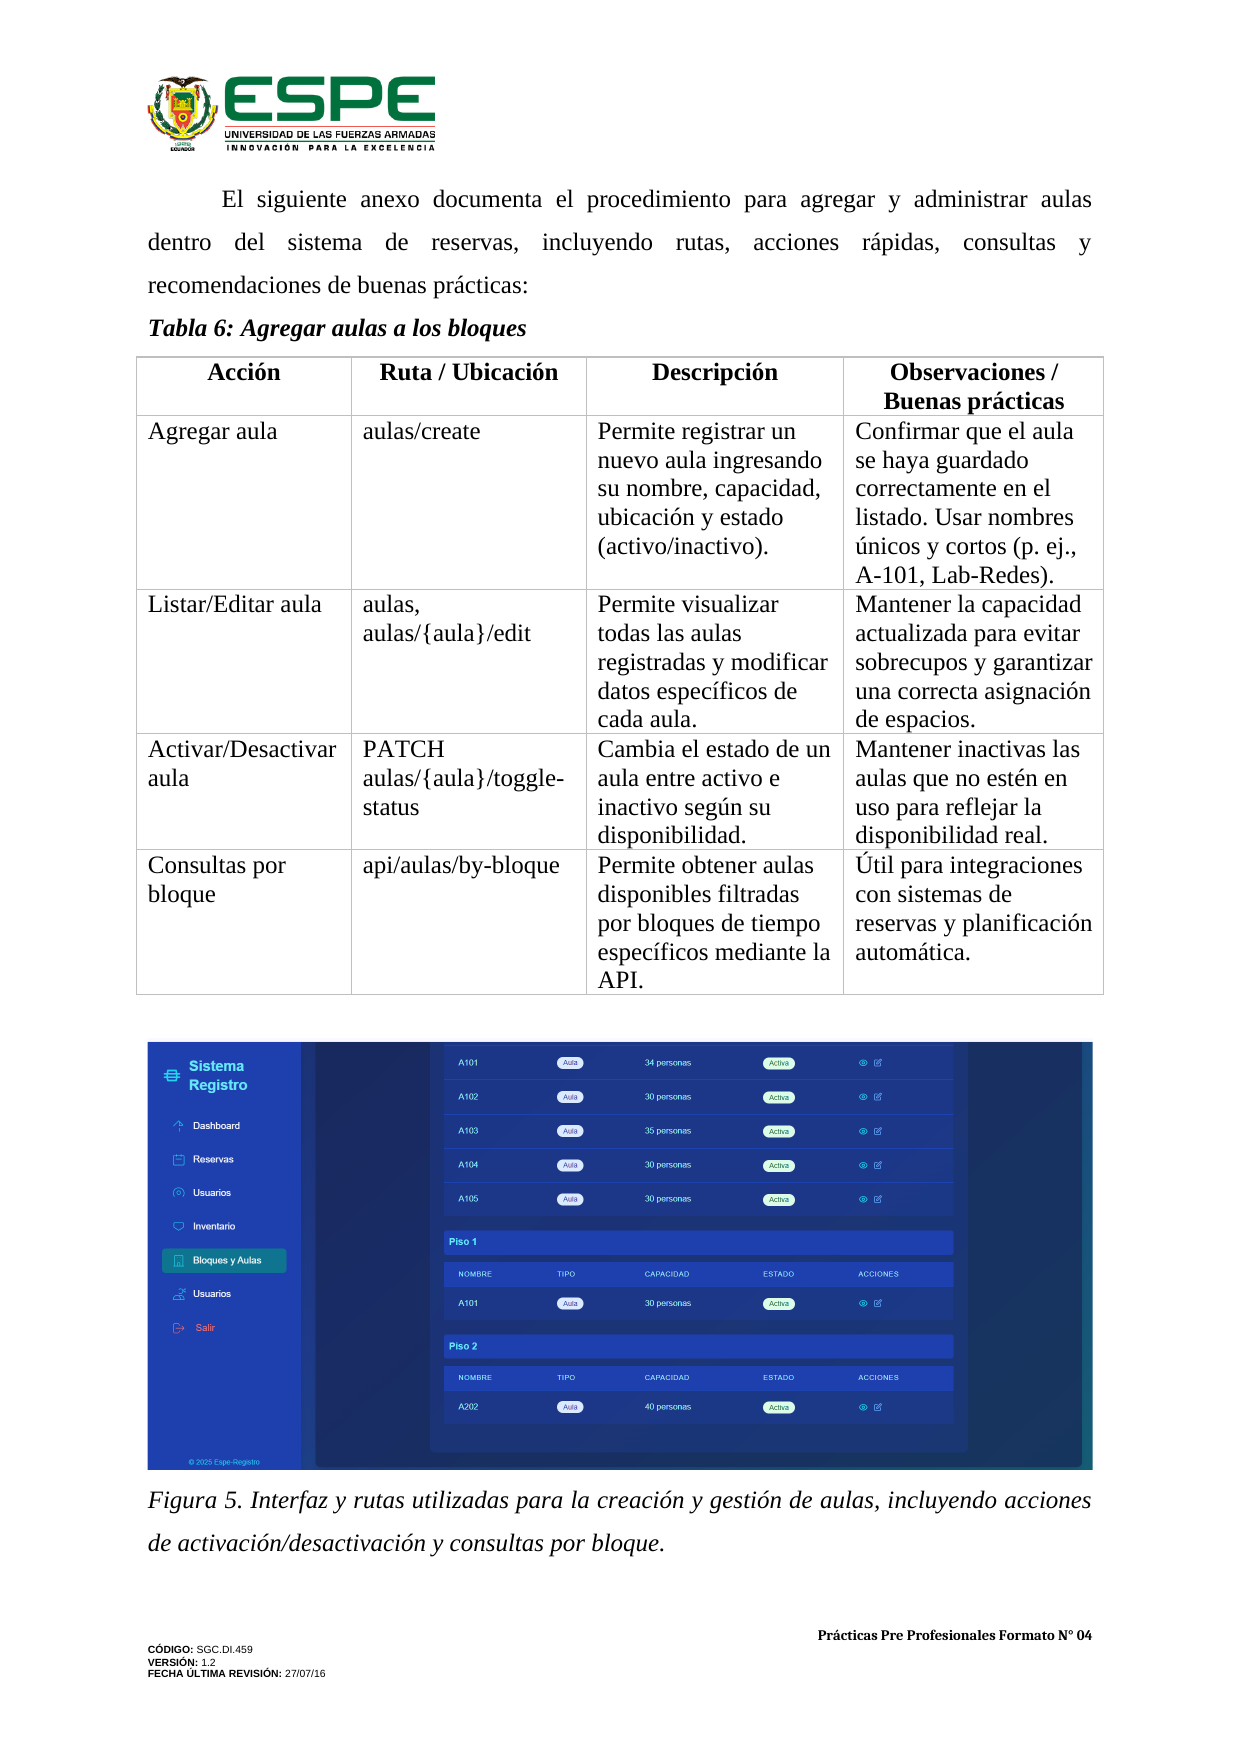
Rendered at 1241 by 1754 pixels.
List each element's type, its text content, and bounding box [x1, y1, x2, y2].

table_cell api/aulas/by-bloque [352, 850, 586, 994]
table_cell Mantener inactivas las aulas que no estén en uso para reflejar la disponibilidad real. [844, 734, 1103, 849]
table_header Observaciones / Buenas prácticas [844, 358, 1103, 415]
table_cell Permite registrar un nuevo aula ingresando su nombre, capacidad, ubicación y estado (activo/inactivo). [587, 416, 843, 588]
text Figura 5. Interfaz y rutas utilizadas para la creación y gestión de aulas, incluyendo acciones de activación/desactivación y consultas por bloque. [148, 1485, 1092, 1557]
table_cell PATCH aulas/{aula}/toggle-status [352, 734, 586, 849]
table_cell aulas, aulas/{aula}/edit [352, 590, 586, 733]
table_cell Agregar aula [137, 416, 351, 588]
picture [147, 1038, 1093, 1470]
table_cell Consultas por bloque [137, 850, 351, 994]
table_cell Activar/Desactivar aula [137, 734, 351, 849]
text Tabla 6: Agregar aulas a los bloques [148, 313, 1092, 342]
table_cell Permite obtener aulas disponibles filtradas por bloques de tiempo específicos mediante la API. [587, 850, 843, 994]
table_cell Permite visualizar todas las aulas registradas y modificar datos específicos de cada aula. [587, 590, 843, 733]
table_cell aulas/create [352, 416, 586, 588]
table_cell Mantener la capacidad actualizada para evitar sobrecupos y garantizar una correcta asignación de espacios. [844, 590, 1103, 733]
table_cell Cambia el estado de un aula entre activo e inactivo según su disponibilidad. [587, 734, 843, 849]
table_header Acción [137, 358, 351, 415]
table_header Descripción [587, 358, 843, 415]
table_cell Listar/Editar aula [137, 590, 351, 733]
table_cell Útil para integraciones con sistemas de reservas y planificación automática. [844, 850, 1103, 994]
table_header Ruta / Ubicación [352, 358, 586, 415]
text El siguiente anexo documenta el procedimiento para agregar y administrar aulas dentro del sistema de reservas, incluyendo rutas, acciones rápidas, consultas y recomendaciones de buenas prácticas: [148, 184, 1092, 299]
picture [147, 73, 439, 156]
table_cell Confirmar que el aula se haya guardado correctamente en el listado. Usar nombres únicos y cortos (p. ej., A-101, Lab-Redes). [844, 416, 1103, 588]
